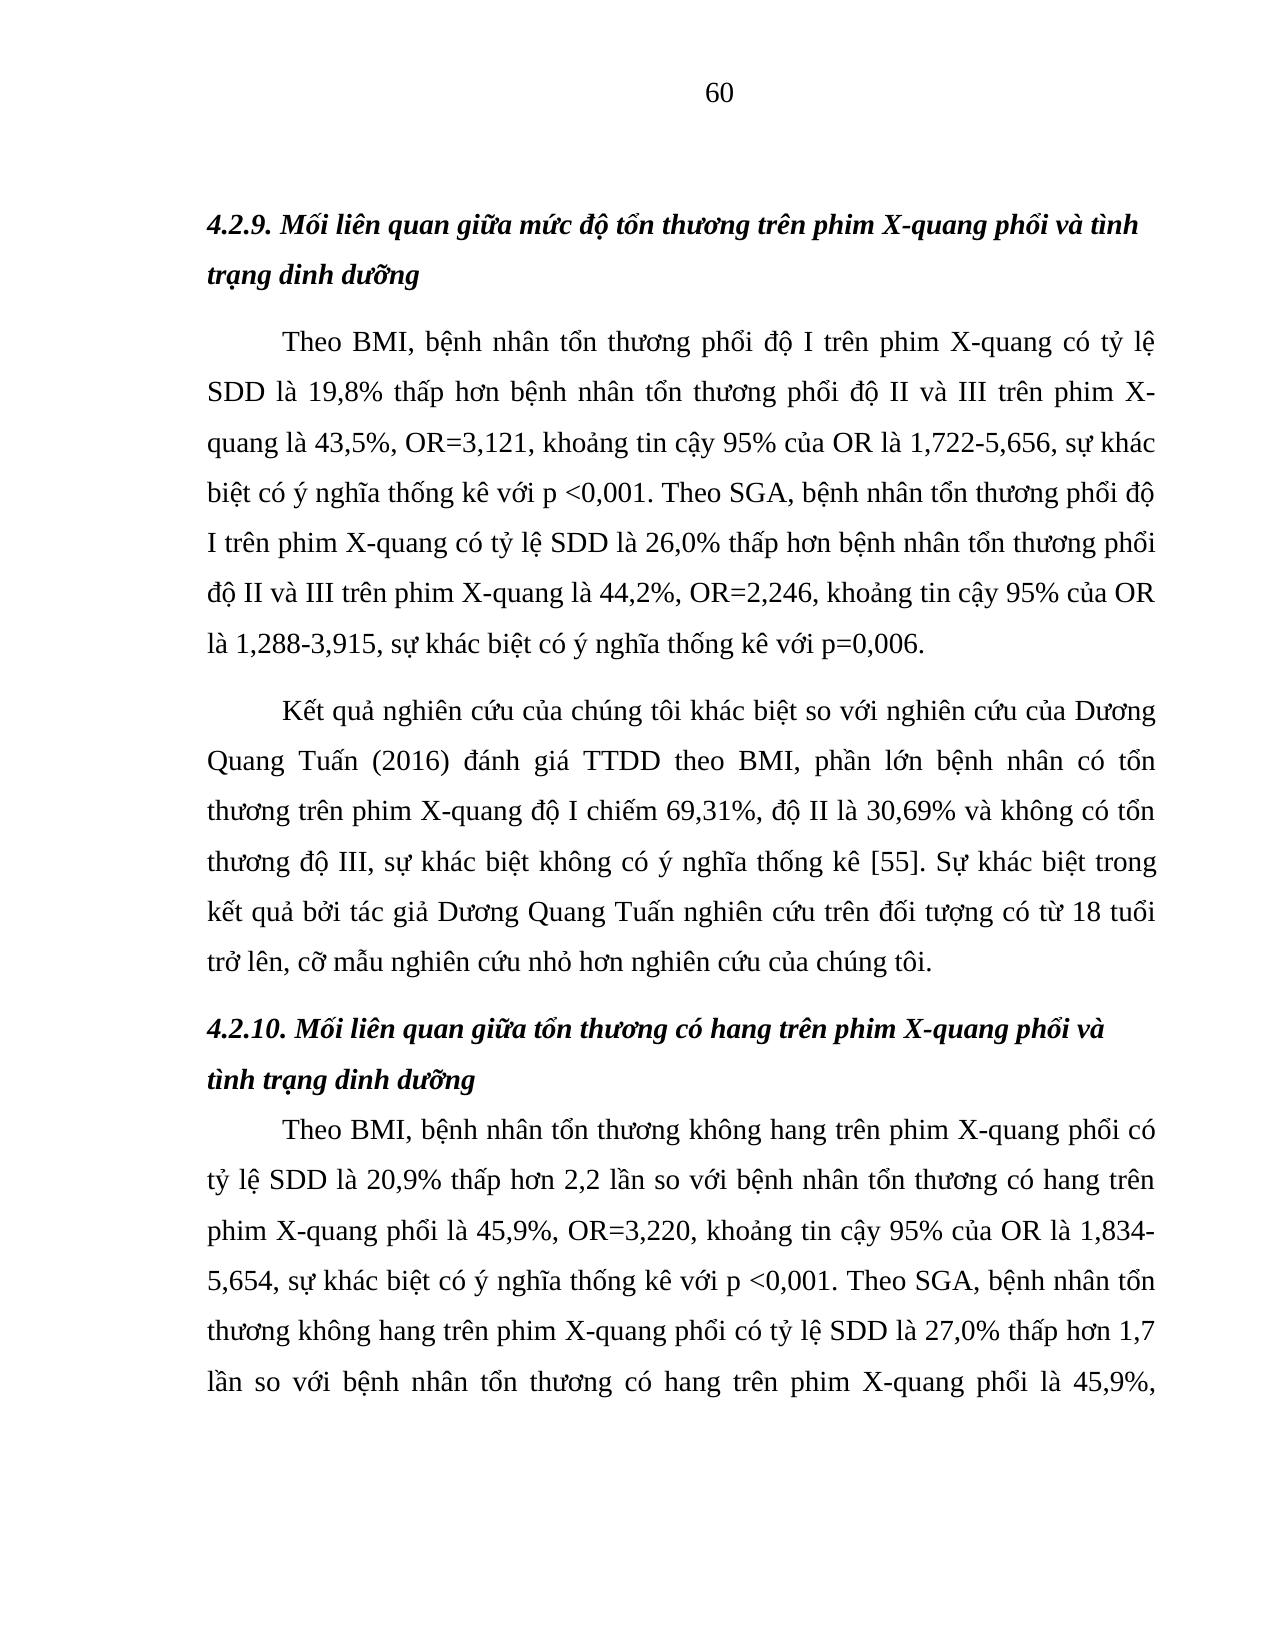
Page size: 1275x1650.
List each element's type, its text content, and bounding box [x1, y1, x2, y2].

text Kết quả nghiên cứu của chúng tôi khác biệt so với nghiên cứu của Dương Quang Tuấn (2016) đánh giá TTDD theo BMI, phần lớn bệnh nhân có tổn thương trên phim X-quang độ I chiếm 69,31%, độ II là 30,69% và không có tổn thương độ III, sự khác biệt không có ý nghĩa thống kê [55]. Sự khác biệt trong kết quả bởi tác giả Dương Quang Tuấn nghiên cứu trên đối tượng có từ 18 tuổi trở lên, cỡ mẫu nghiên cứu nhỏ hơn nghiên cứu của chúng tôi. [207, 693, 1157, 978]
subtitle 4.2.10. Mối liên quan giữa tổn thương có hang trên phim X-quang phổi và tình trạng dinh dưỡng [207, 1011, 1157, 1095]
text Theo BMI, bệnh nhân tổn thương phổi độ I trên phim X-quang có tỷ lệ SDD là 19,8% thấp hơn bệnh nhân tổn thương phổi độ II và III trên phim X-quang là 43,5%, OR=3,121, khoảng tin cậy 95% của OR là 1,722-5,656, sự khác biệt có ý nghĩa thống kê với p <0,001. Theo SGA, bệnh nhân tổn thương phổi độ I trên phim X-quang có tỷ lệ SDD là 26,0% thấp hơn bệnh nhân tổn thương phổi độ II và III trên phim X-quang là 44,2%, OR=2,246, khoảng tin cậy 95% của OR là 1,288-3,915, sự khác biệt có ý nghĩa thống kê với p=0,006. [207, 324, 1157, 659]
subtitle 4.2.9. Mối liên quan giữa mức độ tổn thương trên phim X-quang phổi và tình trạng dinh dưỡng [207, 207, 1157, 291]
